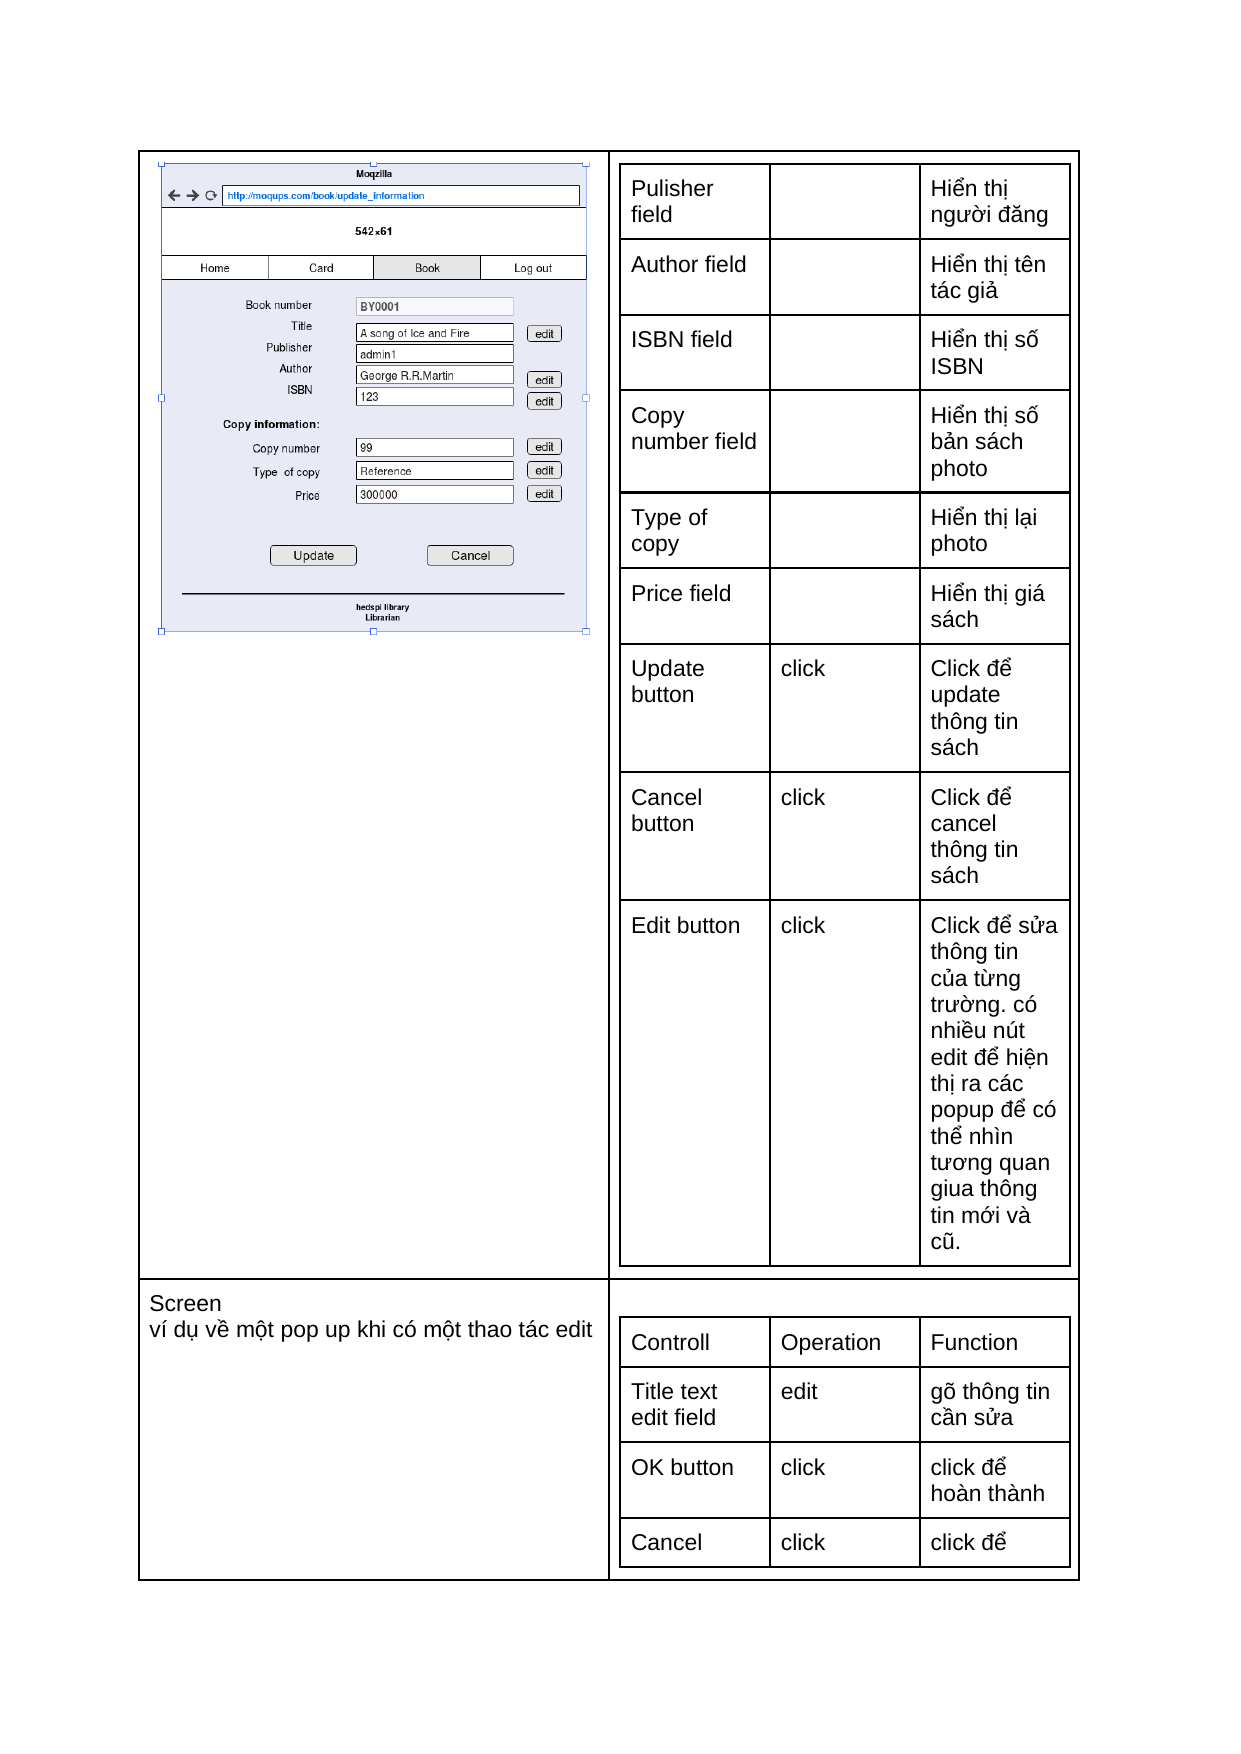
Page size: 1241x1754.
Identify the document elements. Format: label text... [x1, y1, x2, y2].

picture [149, 162, 597, 642]
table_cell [140, 1280, 608, 1578]
table_cell [610, 1280, 1078, 1578]
table_header [610, 152, 1078, 1277]
table_header Screen [140, 152, 608, 1277]
